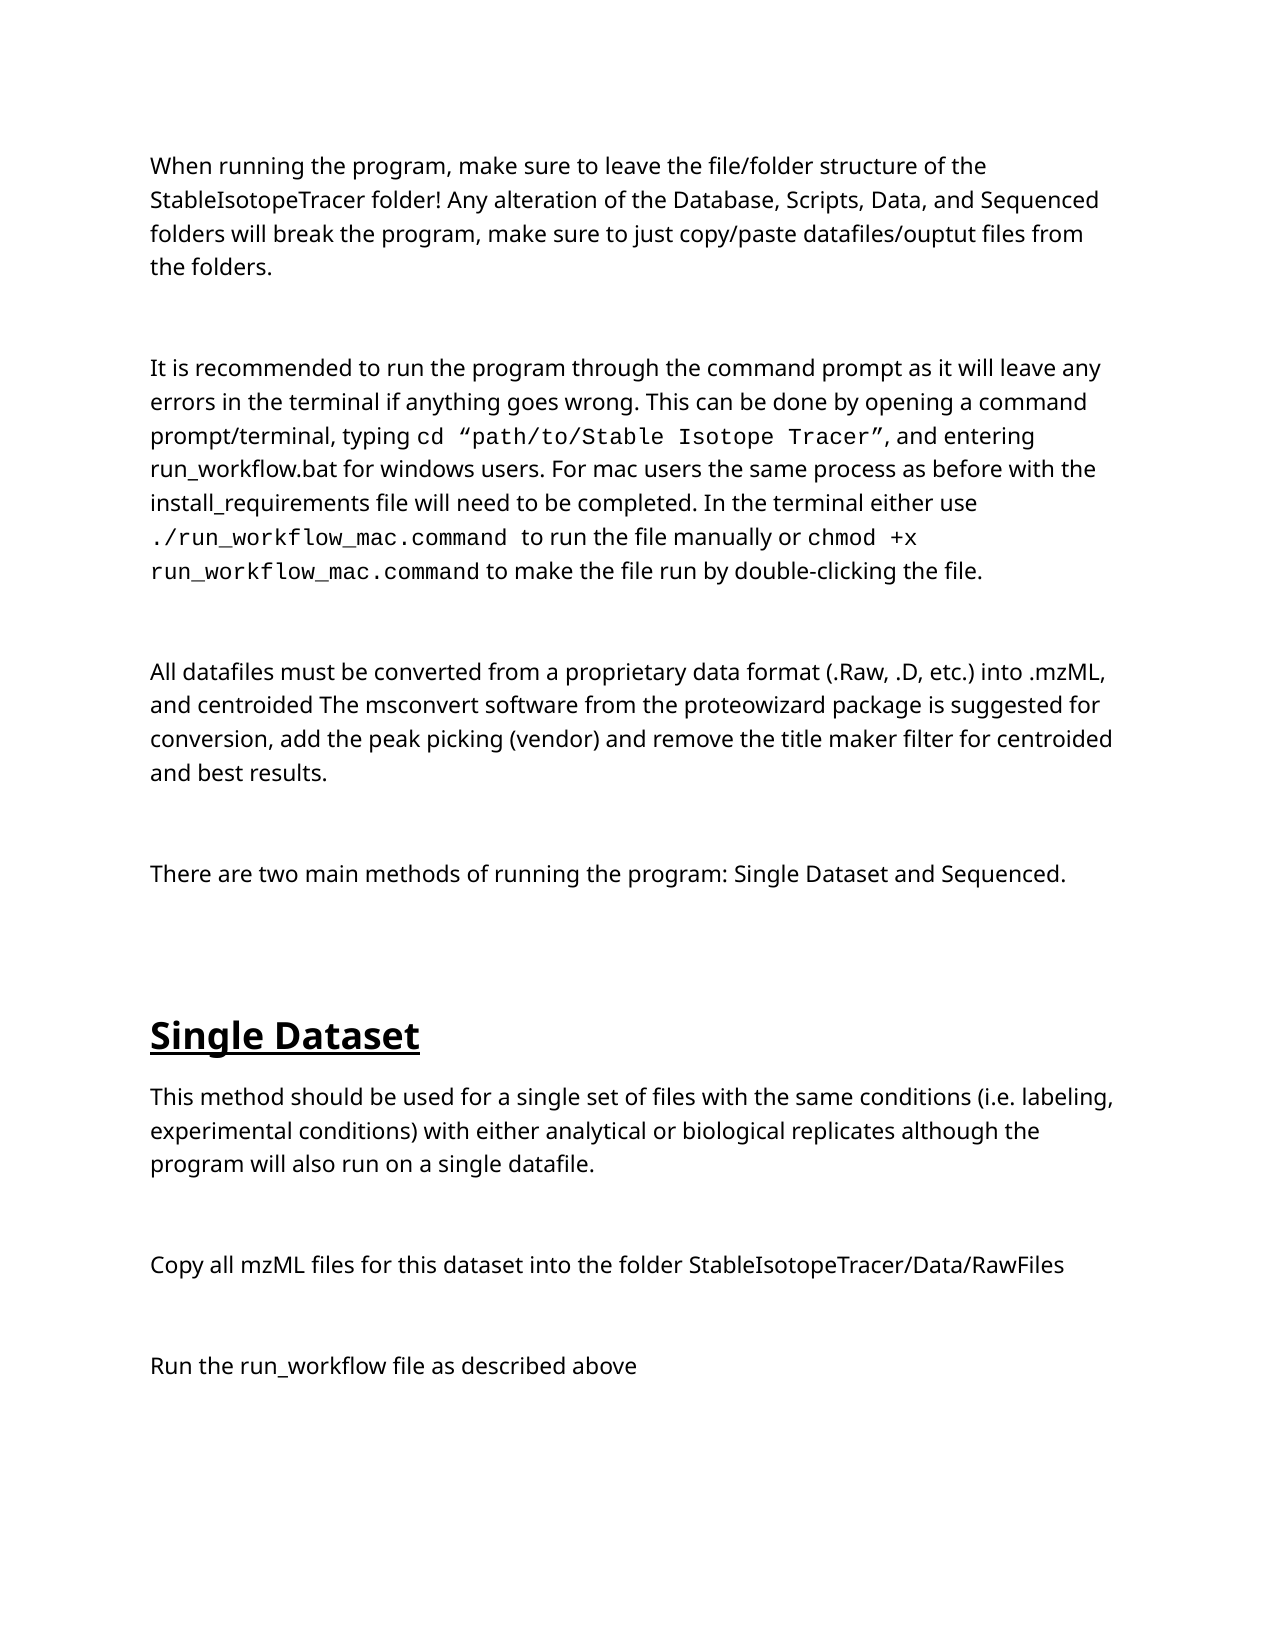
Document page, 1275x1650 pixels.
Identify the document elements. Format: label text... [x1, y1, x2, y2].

text There are two main methods of running the program: Single Dataset and Sequenced. [150, 858, 1125, 889]
text This method should be used for a single set of files with the same conditions (i.e. labeling, experimental conditions) with either analytical or biological replicates although the program will also run on a single datafile. [150, 1081, 1125, 1179]
text All datafiles must be converted from a proprietary data format (.Raw, .D, etc.) into .mzML, and centroided The msconvert software from the proteowizard package is suggested for conversion, add the peak picking (vendor) and remove the title maker filter for centroided and best results. [150, 656, 1125, 788]
text Single Dataset [150, 1009, 1125, 1060]
text When running the program, make sure to leave the file/folder structure of the StableIsotopeTracer folder! Any alteration of the Database, Scripts, Data, and Sequenced folders will break the program, make sure to just copy/paste datafiles/ouptut files from the folders. [150, 150, 1125, 282]
text Run the run_workflow file as described above [150, 1350, 1125, 1381]
text Copy all mzML files for this dataset into the folder StableIsotopeTracer/Data/RawFiles [150, 1249, 1125, 1280]
text It is recommended to run the program through the command prompt as it will leave any errors in the terminal if anything goes wrong. This can be done by opening a command prompt/terminal, typing cd “path/to/Stable Isotope Tracer”, and entering run_workflow.bat for windows users. For mac users the same process as before with the install_requirements file will need to be completed. In the terminal either use ./run_workflow_mac.command to run the file manually or chmod +x run_workflow_mac.command to make the file run by double-clicking the file. [150, 352, 1125, 586]
